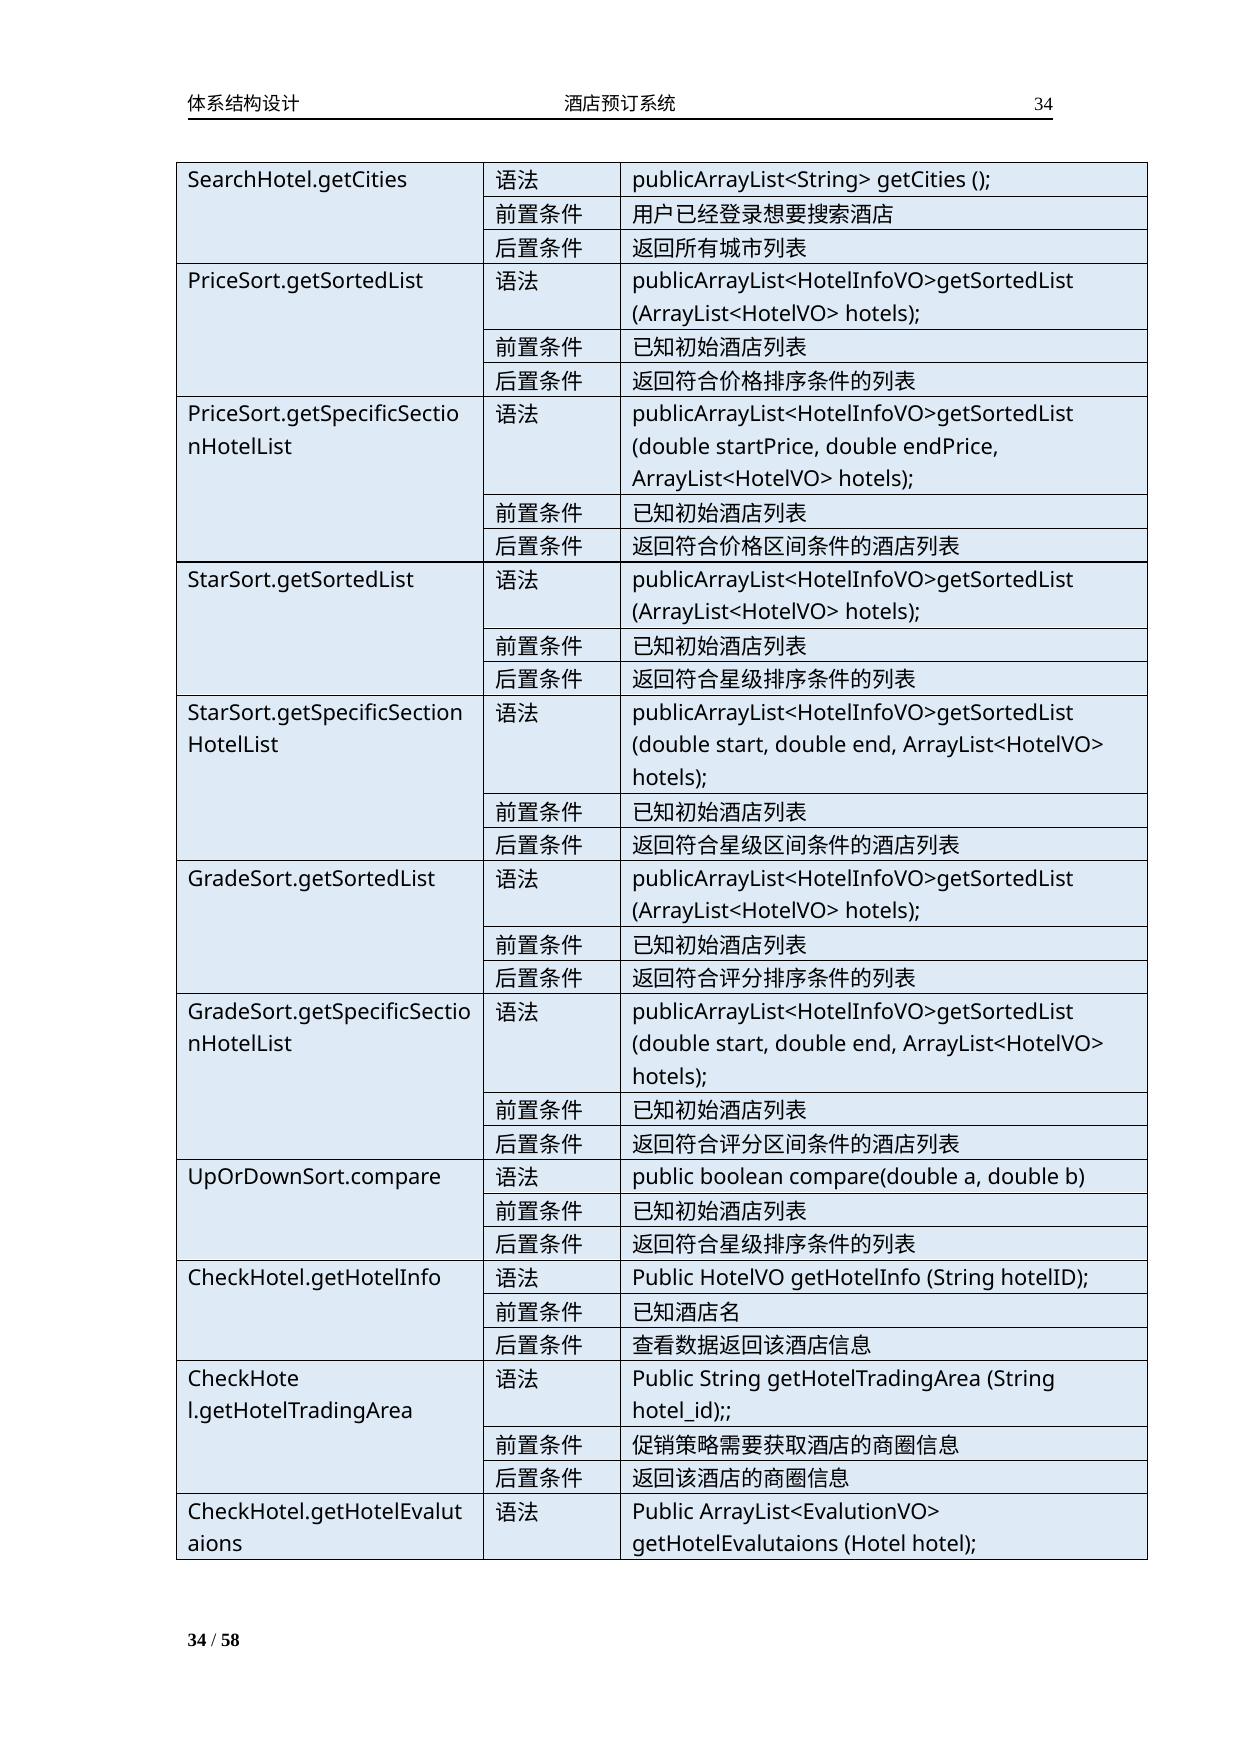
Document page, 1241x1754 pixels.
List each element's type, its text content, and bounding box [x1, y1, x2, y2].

table_cell 语法 [484, 563, 620, 627]
table_cell 已知初始酒店列表 [621, 629, 1147, 661]
table_cell publicArrayList<String> getCities (); [621, 163, 1147, 196]
table_cell 后置条件 [484, 529, 620, 561]
table_cell 返回符合星级排序条件的列表 [621, 1227, 1147, 1259]
table_cell StarSort.getSortedList [177, 563, 483, 694]
table_cell 返回符合评分区间条件的酒店列表 [621, 1126, 1147, 1159]
table_cell publicArrayList<HotelInfoVO>getSortedList (ArrayList<HotelVO> hotels); [621, 264, 1147, 329]
table_cell public boolean compare(double a, double b) [621, 1160, 1147, 1192]
table_cell 前置条件 [484, 629, 620, 661]
table_cell 后置条件 [484, 1126, 620, 1159]
table_cell 已知初始酒店列表 [621, 495, 1147, 528]
table_cell PriceSort.getSortedList [177, 264, 483, 396]
table_cell 查看数据返回该酒店信息 [621, 1328, 1147, 1360]
table_cell 前置条件 [484, 794, 620, 827]
table_cell 语法 [484, 397, 620, 494]
table_cell 后置条件 [484, 1227, 620, 1259]
table_cell 语法 [484, 696, 620, 793]
table_cell 后置条件 [484, 828, 620, 860]
table_cell 返回符合星级排序条件的列表 [621, 662, 1147, 694]
table_cell 后置条件 [484, 1461, 620, 1493]
table_cell 前置条件 [484, 330, 620, 362]
table_cell 后置条件 [484, 1328, 620, 1360]
table_cell publicArrayList<HotelInfoVO>getSortedList (double start, double end, ArrayList<HotelVO> hotels); [621, 696, 1147, 793]
table_cell publicArrayList<HotelInfoVO>getSortedList (ArrayList<HotelVO> hotels); [621, 563, 1147, 627]
table_cell 后置条件 [484, 662, 620, 694]
table_cell SearchHotel.getCities [177, 163, 483, 263]
table_cell publicArrayList<HotelInfoVO>getSortedList (ArrayList<HotelVO> hotels); [621, 861, 1147, 926]
table_cell 返回符合价格区间条件的酒店列表 [621, 529, 1147, 561]
table_cell 已知初始酒店列表 [621, 927, 1147, 960]
table_cell 返回符合价格排序条件的列表 [621, 363, 1147, 396]
table_cell 前置条件 [484, 197, 620, 229]
table_cell 前置条件 [484, 495, 620, 528]
table_cell 返回符合星级区间条件的酒店列表 [621, 828, 1147, 860]
table_cell 促销策略需要获取酒店的商圈信息 [621, 1427, 1147, 1460]
table_cell PriceSort.getSpecificSectionHotelList [177, 397, 483, 561]
table_cell 后置条件 [484, 363, 620, 396]
table_cell 前置条件 [484, 1093, 620, 1125]
table_cell 后置条件 [484, 230, 620, 263]
table_cell 语法 [484, 861, 620, 926]
table_cell 已知初始酒店列表 [621, 330, 1147, 362]
table_cell 已知初始酒店列表 [621, 1194, 1147, 1226]
table_cell 语法 [484, 264, 620, 329]
table_cell 后置条件 [484, 961, 620, 993]
table_cell 用户已经登录想要搜索酒店 [621, 197, 1147, 229]
table_cell UpOrDownSort.compare [177, 1160, 483, 1259]
table_cell 语法 [484, 1361, 620, 1426]
table_cell 语法 [484, 1160, 620, 1192]
table_cell 返回所有城市列表 [621, 230, 1147, 263]
table_cell StarSort.getSpecificSectionHotelList [177, 696, 483, 860]
table_cell 已知初始酒店列表 [621, 794, 1147, 827]
table_cell 语法 [484, 994, 620, 1092]
table_cell 语法 [484, 1261, 620, 1293]
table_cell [177, 1494, 483, 1559]
table_cell 前置条件 [484, 1427, 620, 1460]
table_cell publicArrayList<HotelInfoVO>getSortedList (double start, double end, ArrayList<HotelVO> hotels); [621, 994, 1147, 1092]
table_cell 已知初始酒店列表 [621, 1093, 1147, 1125]
table_cell CheckHotel.getHotelInfo [177, 1261, 483, 1360]
table_cell 返回该酒店的商圈信息 [621, 1461, 1147, 1493]
table_cell GradeSort.getSortedList [177, 861, 483, 993]
table_cell 前置条件 [484, 1194, 620, 1226]
table_cell publicArrayList<HotelInfoVO>getSortedList (double startPrice, double endPrice, ArrayList<HotelVO> hotels); [621, 397, 1147, 494]
table_cell Public String getHotelTradingArea (String hotel_id);; [621, 1361, 1147, 1426]
table_cell 前置条件 [484, 1294, 620, 1327]
table_cell GradeSort.getSpecificSectionHotelList [177, 994, 483, 1159]
table_cell 语法 [484, 1494, 620, 1559]
table_cell CheckHotel.getHotelTradingArea [177, 1361, 483, 1493]
table_cell Public ArrayList<EvalutionVO> getHotelEvalutaions (Hotel hotel); [621, 1494, 1147, 1559]
table_cell 前置条件 [484, 927, 620, 960]
table_cell 返回符合评分排序条件的列表 [621, 961, 1147, 993]
table_cell 语法 [484, 163, 620, 196]
table_cell Public HotelVO getHotelInfo (String hotelID); [621, 1261, 1147, 1293]
table_cell 已知酒店名 [621, 1294, 1147, 1327]
